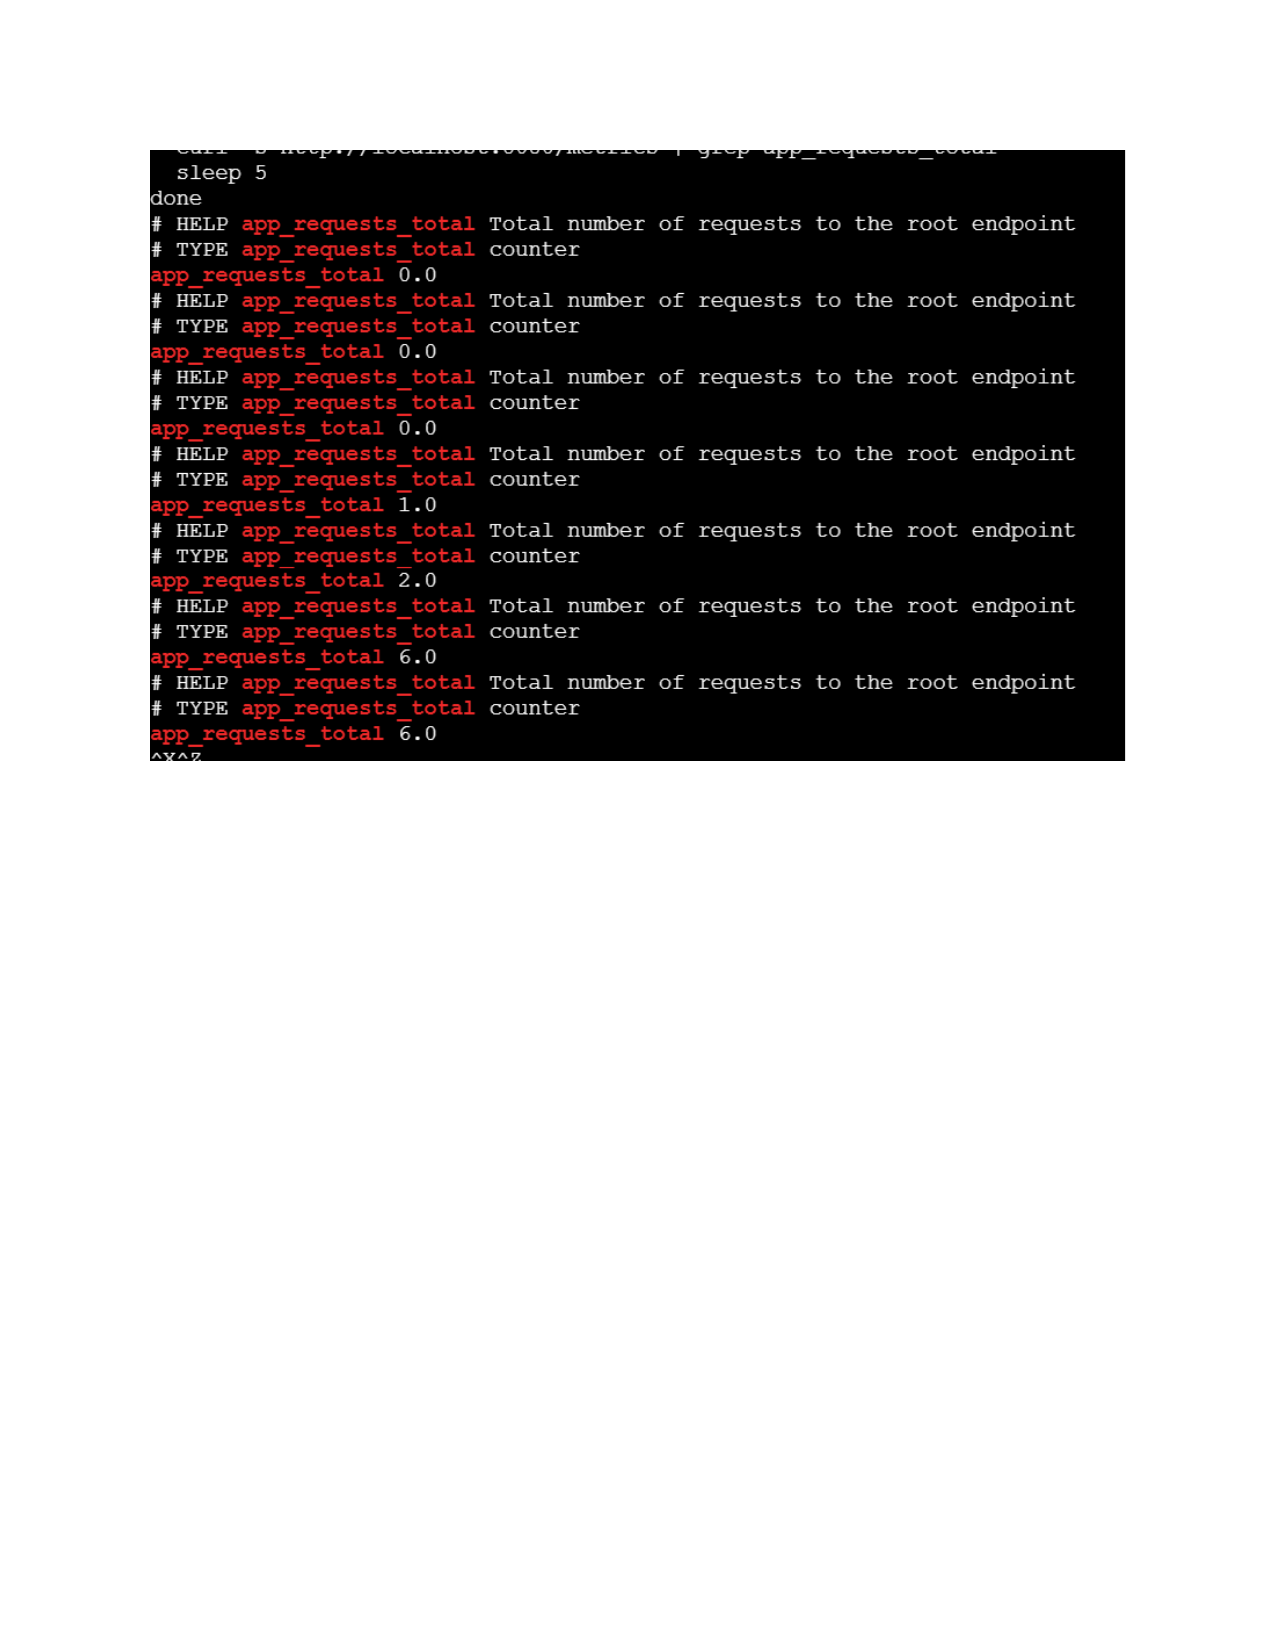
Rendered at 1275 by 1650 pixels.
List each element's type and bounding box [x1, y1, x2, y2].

picture [150, 150, 1125, 761]
